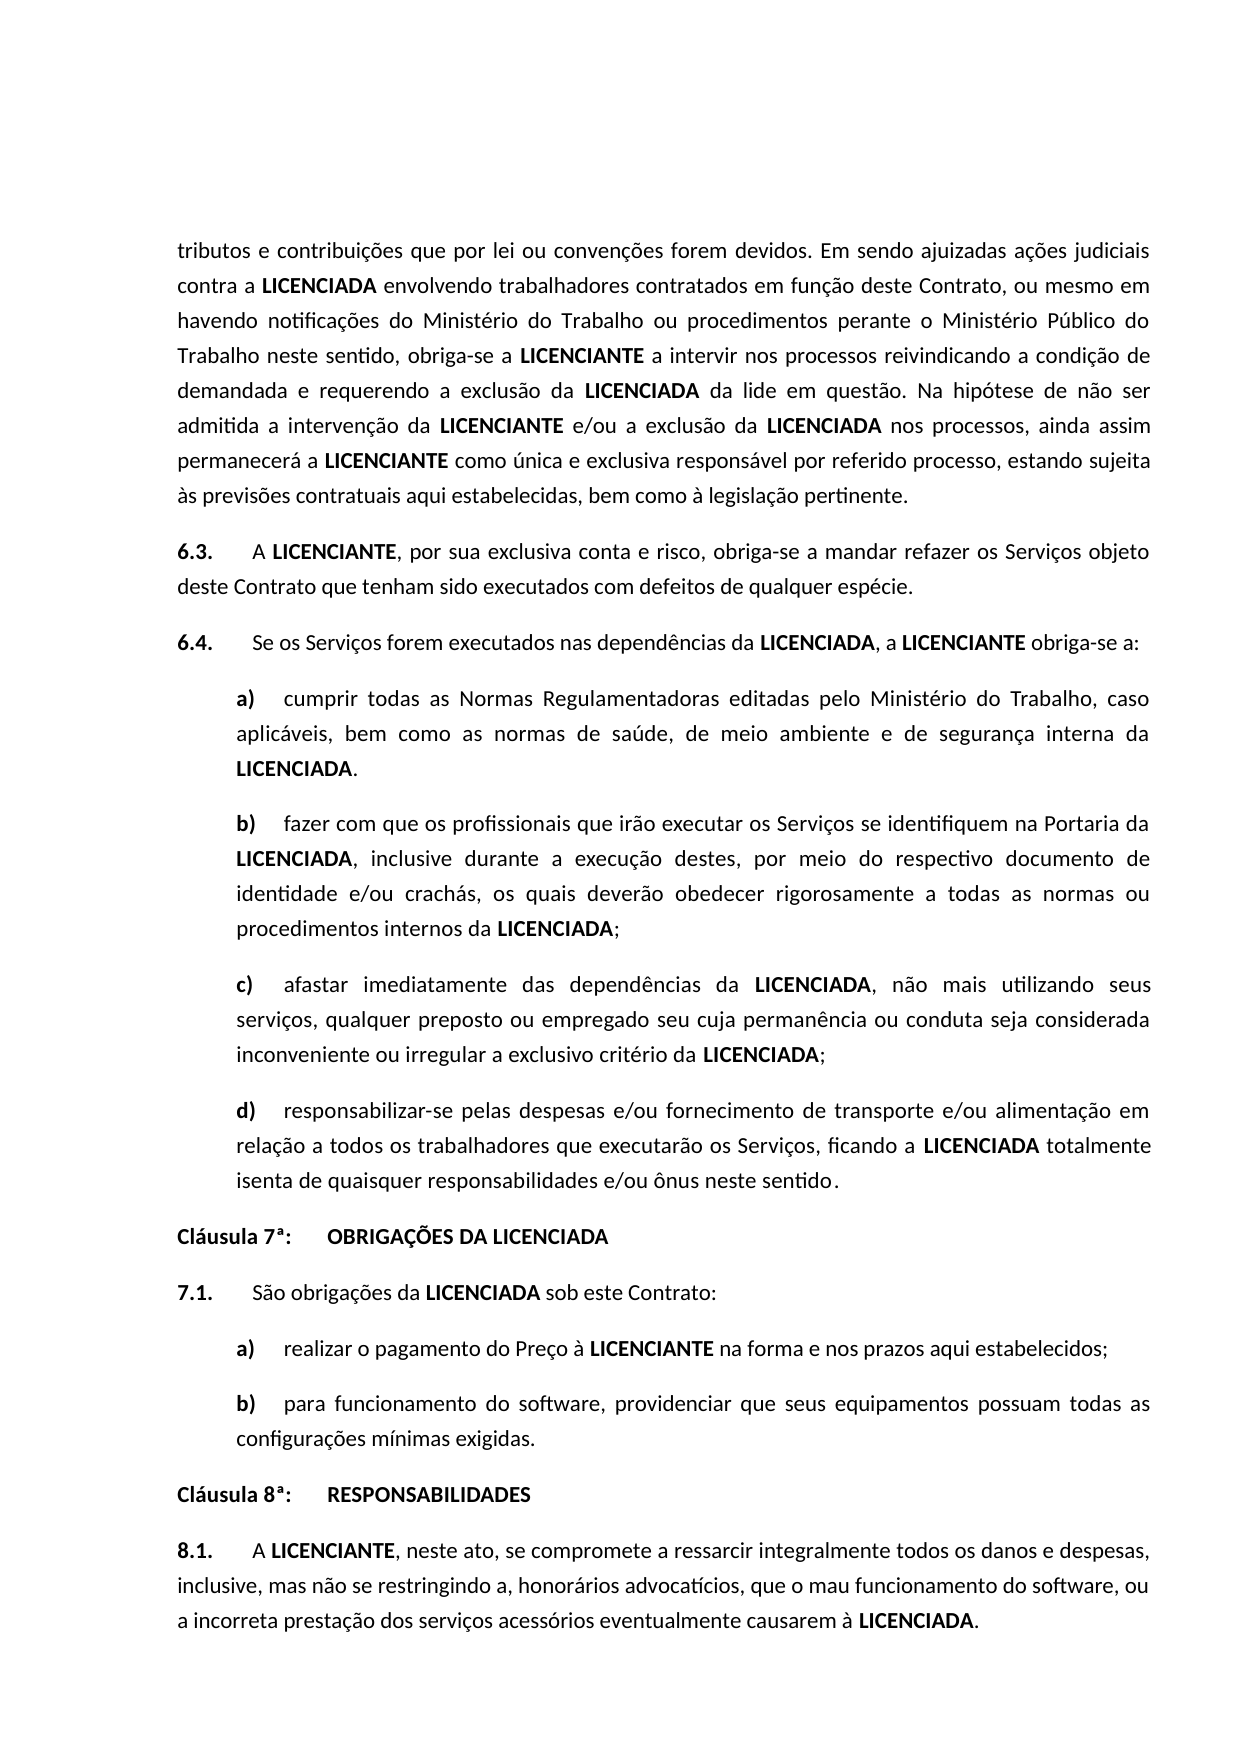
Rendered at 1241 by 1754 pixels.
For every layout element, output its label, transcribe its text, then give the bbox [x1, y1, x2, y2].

list Se os Serviços forem executados nas dependências da LICENCIADA, a LICENCIANTE obriga-se a: [177, 628, 1152, 656]
list cumprir todas as Normas Regulamentadoras editadas pelo Ministério do Trabalho, caso aplicáveis, bem como as normas de saúde, de meio ambiente e de segurança interna da LICENCIADA. [236, 684, 1152, 782]
list afastar imediatamente das dependências da LICENCIADA, não mais utilizando seus serviços, qualquer preposto ou empregado seu cuja permanência ou conduta seja considerada inconveniente ou irregular a exclusivo critério da LICENCIADA; [236, 970, 1152, 1068]
list fazer com que os profissionais que irão executar os Serviços se identifiquem na Portaria da LICENCIADA, inclusive durante a execução destes, por meio do respectivo documento de identidade e/ou crachás, os quais deverão obedecer rigorosamente a todas as normas ou procedimentos internos da LICENCIADA; [236, 809, 1152, 942]
list RESPONSABILIDADES [177, 1480, 1152, 1508]
list A LICENCIANTE, por sua exclusiva conta e risco, obriga-se a mandar refazer os Serviços objeto deste Contrato que tenham sido executados com defeitos de qualquer espécie. [177, 537, 1152, 600]
list para funcionamento do software, providenciar que seus equipamentos possuam todas as configurações mínimas exigidas. [236, 1389, 1152, 1452]
list responsabilizar-se pelas despesas e/ou fornecimento de transporte e/ou alimentação em relação a todos os trabalhadores que executarão os Serviços, ficando a LICENCIADA totalmente isenta de quaisquer responsabilidades e/ou ônus neste sentido. [236, 1096, 1152, 1194]
list OBRIGAÇÕES DA LICENCIADA [177, 1222, 1152, 1250]
list realizar o pagamento do Preço à LICENCIANTE na forma e nos prazos aqui estabelecidos; [236, 1334, 1152, 1362]
list São obrigações da LICENCIADA sob este Contrato: [177, 1278, 1152, 1306]
list A LICENCIANTE, neste ato, se compromete a ressarcir integralmente todos os danos e despesas, inclusive, mas não se restringindo a, honorários advocatícios, que o mau funcionamento do software, ou a incorreta prestação dos serviços acessórios eventualmente causarem à LICENCIADA. [177, 1536, 1152, 1634]
